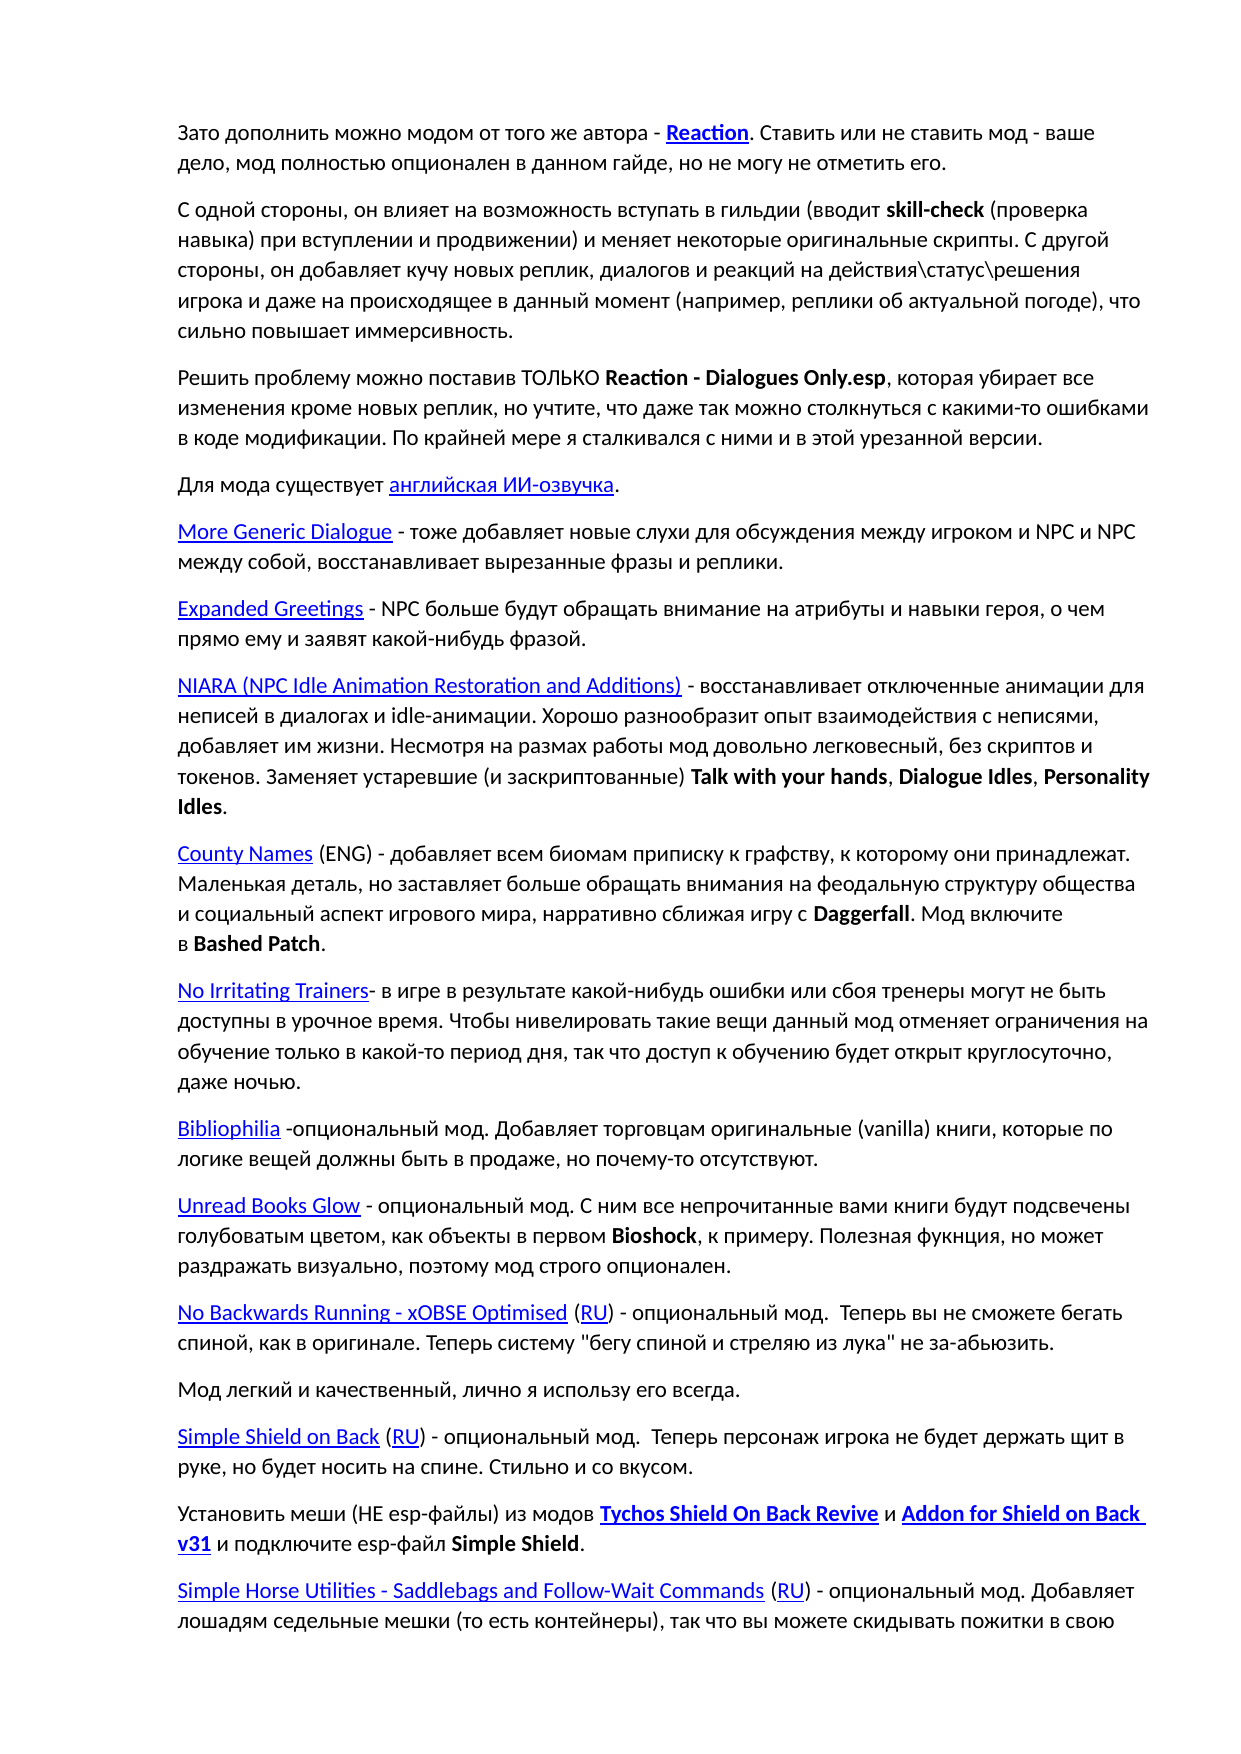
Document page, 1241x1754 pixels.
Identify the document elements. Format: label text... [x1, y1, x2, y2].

text Решить проблему можно поставив ТОЛЬКО Reaction - Dialogues Only.esp, которая убирает все изменения кроме новых реплик, но учтите, что даже так можно столкнуться с какими-то ошибками в коде модификации. По крайней мере я сталкивался с ними и в этой урезанной версии. [177, 363, 1152, 451]
text Зато дополнить можно модом от того же автора - Reaction. Ставить или не ставить мод - ваше дело, мод полностью опционален в данном гайде, но не могу не отметить его. [177, 118, 1152, 176]
text Установить меши (НЕ esp-файлы) из модов Tychos Shield On Back Revive и Addon for Shield on Back v31 и подключите esp-файл Simple Shield. [177, 1499, 1152, 1558]
text Expanded Greetings - NPC больше будут обращать внимание на атрибуты и навыки героя, о чем прямо ему и заявят какой-нибудь фразой. [177, 594, 1152, 652]
text Unread Books Glow - опциональный мод. С ним все непрочитанные вами книги будут подсвечены голубоватым цветом, как объекты в первом Bioshock, к примеру. Полезная фукнция, но может раздражать визуально, поэтому мод строго опционален. [177, 1191, 1152, 1279]
text County Names (ENG) - добавляет всем биомам приписку к графству, к которому они принадлежат. Маленькая деталь, но заставляет больше обращать внимания на феодальную структуру общества и социальный аспект игрового мира, нарративно сближая игру с Daggerfall. Мод включите в Bashed Patch. [177, 839, 1152, 958]
text С одной стороны, он влияет на возможность вступать в гильдии (вводит skill-check (проверка навыка) при вступлении и продвижении) и меняет некоторые оригинальные скрипты. С другой стороны, он добавляет кучу новых реплик, диалогов и реакций на действия\статус\решения игрока и даже на происходящее в данный момент (например, реплики об актуальной погоде), что сильно повышает иммерсивность. [177, 195, 1152, 344]
text More Generic Dialogue - тоже добавляет новые слухи для обсуждения между игроком и NPC и NPC между собой, восстанавливает вырезанные фразы и реплики. [177, 517, 1152, 575]
text NIARA (NPC Idle Animation Restoration and Additions) - восстанавливает отключенные анимации для неписей в диалогах и idle-анимации. Хорошо разнообразит опыт взаимодействия с неписями, добавляет им жизни. Несмотря на размах работы мод довольно легковесный, без скриптов и токенов. Заменяет устаревшие (и заскриптованные) Talk with your hands, Dialogue Idles, Personality Idles. [177, 671, 1152, 820]
text Simple Shield on Back (RU) - опциональный мод. Теперь персонаж игрока не будет держать щит в руке, но будет носить на спине. Стильно и со вкусом. [177, 1422, 1152, 1481]
text Для мода существует английская ИИ-озвучка. [177, 470, 1152, 498]
text Мод легкий и качественный, лично я использу его всегда. [177, 1375, 1152, 1403]
text No Irritating Trainers- в игре в результате какой-нибудь ошибки или сбоя тренеры могут не быть доступны в урочное время. Чтобы нивелировать такие вещи данный мод отменяет ограничения на обучение только в какой-то период дня, так что доступ к обучению будет открыт круглосуточно, даже ночью. [177, 976, 1152, 1095]
text No Backwards Running - xOBSE Optimised (RU) - опциональный мод. Теперь вы не сможете бегать спиной, как в оригинале. Теперь систему "бегу спиной и стреляю из лука" не за-абьюзить. [177, 1298, 1152, 1357]
text Bibliophilia -опциональный мод. Добавляет торговцам оригинальные (vanilla) книги, которые по логике вещей должны быть в продаже, но почему-то отсутствуют. [177, 1114, 1152, 1172]
